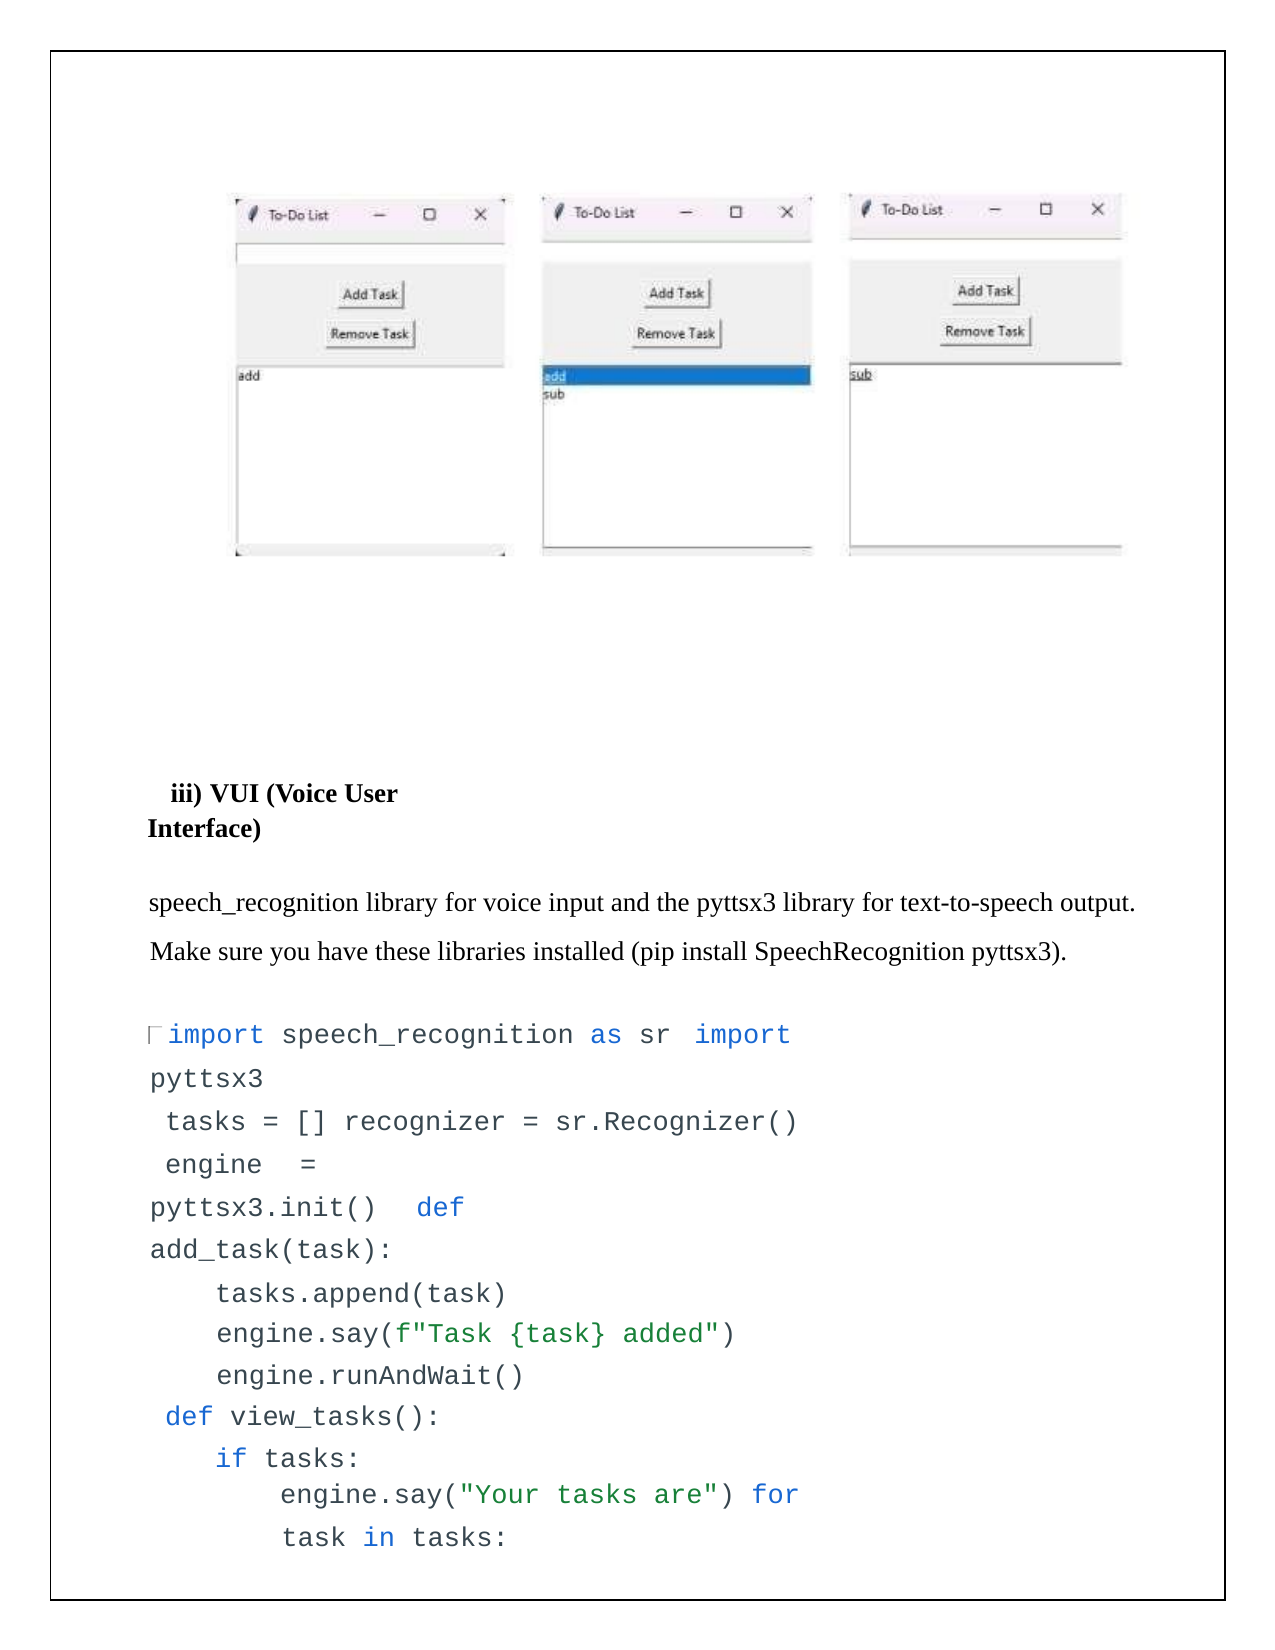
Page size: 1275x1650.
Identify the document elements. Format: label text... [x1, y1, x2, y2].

text speech_recognition library for voice input and the pyttsx3 library for text-to-speech output. Make sure you have these libraries installed (pip install SpeechRecognition pyttsx3). [148, 886, 1137, 966]
picture [148, 1026, 163, 1044]
text tasks = [] recognizer = sr.Recognizer() [148, 1108, 858, 1138]
text engine.say("Your tasks are") for task in tasks: [280, 1481, 873, 1554]
text iii) VUI (Voice User Interface) [147, 778, 496, 843]
picture [189, 169, 1172, 583]
text engine = pyttsx3.init() def add_task(task): [148, 1151, 518, 1267]
text if tasks: [215, 1445, 1112, 1476]
text tasks.append(task) engine.say(f"Task {task} added") engine.runAndWait() [215, 1279, 800, 1393]
text def view_tasks(): [148, 1403, 441, 1433]
text import speech_recognition as sr import pyttsx3 [148, 1021, 792, 1095]
